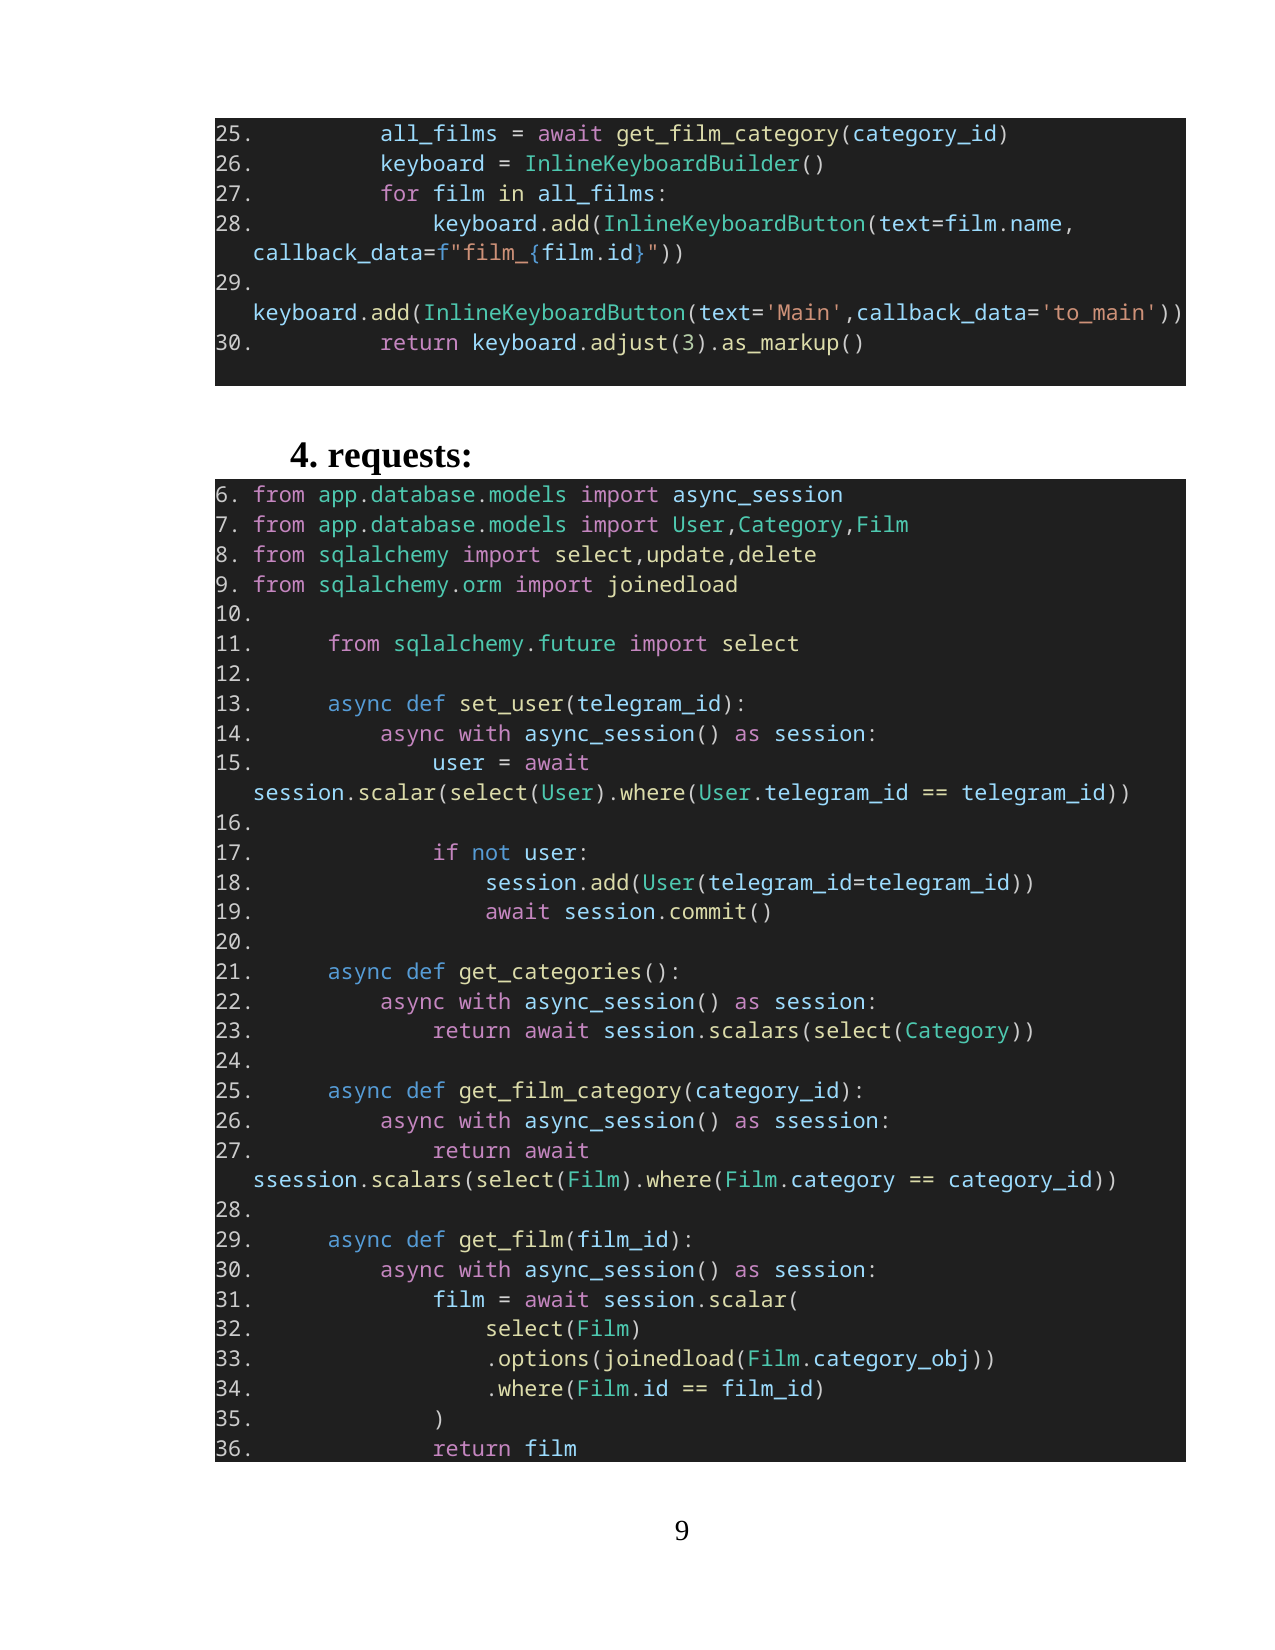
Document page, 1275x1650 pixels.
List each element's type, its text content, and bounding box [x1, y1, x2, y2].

list .where(Film.id == film_id) [215, 1373, 1186, 1403]
list async def set_user(telegram_id): [215, 688, 1186, 718]
list film = await session.scalar( [215, 1284, 1186, 1313]
list all_films = await get_film_category(category_id) [215, 118, 1186, 148]
list session.add(User(telegram_id=telegram_id)) [215, 867, 1186, 896]
list return film [215, 1433, 1186, 1462]
list async def get_film_category(category_id): [215, 1075, 1186, 1105]
list keyboard = InlineKeyboardBuilder() [215, 148, 1186, 178]
list user = await session.scalar(select(User).where(User.telegram_id == telegram_id)) [215, 747, 1186, 807]
list async def get_categories(): [215, 956, 1186, 986]
list return await ssession.scalars(select(Film).where(Film.category == category_id)) [215, 1135, 1186, 1194]
list keyboard.add(InlineKeyboardButton(text='Main',callback_data='to_main')) [215, 267, 1186, 327]
list select(Film) [215, 1313, 1186, 1343]
list ) [215, 1403, 1186, 1433]
list return keyboard.adjust(3).as_markup() [215, 327, 1186, 386]
list .options(joinedload(Film.category_obj)) [215, 1343, 1186, 1373]
list async with async_session() as ssession: [215, 1105, 1186, 1135]
list async with async_session() as session: [215, 718, 1186, 747]
list keyboard.add(InlineKeyboardButton(text=film.name, callback_data=f"film_{film.id}")) [215, 207, 1186, 267]
list from app.database.models import User,Category,Film [215, 509, 1186, 539]
list async def get_film(film_id): [215, 1224, 1186, 1254]
list from sqlalchemy import select,update,delete [215, 539, 1186, 569]
list from app.database.models import async_session [215, 479, 1186, 509]
list for film in all_films: [215, 178, 1186, 207]
list async with async_session() as session: [215, 986, 1186, 1016]
list from sqlalchemy.orm import joinedload [215, 569, 1186, 598]
list from sqlalchemy.future import select [215, 628, 1186, 658]
list if not user: [215, 837, 1186, 867]
list await session.commit() [215, 896, 1186, 926]
list requests: [290, 433, 1186, 476]
list return await session.scalars(select(Category)) [215, 1016, 1186, 1045]
list async with async_session() as session: [215, 1254, 1186, 1284]
